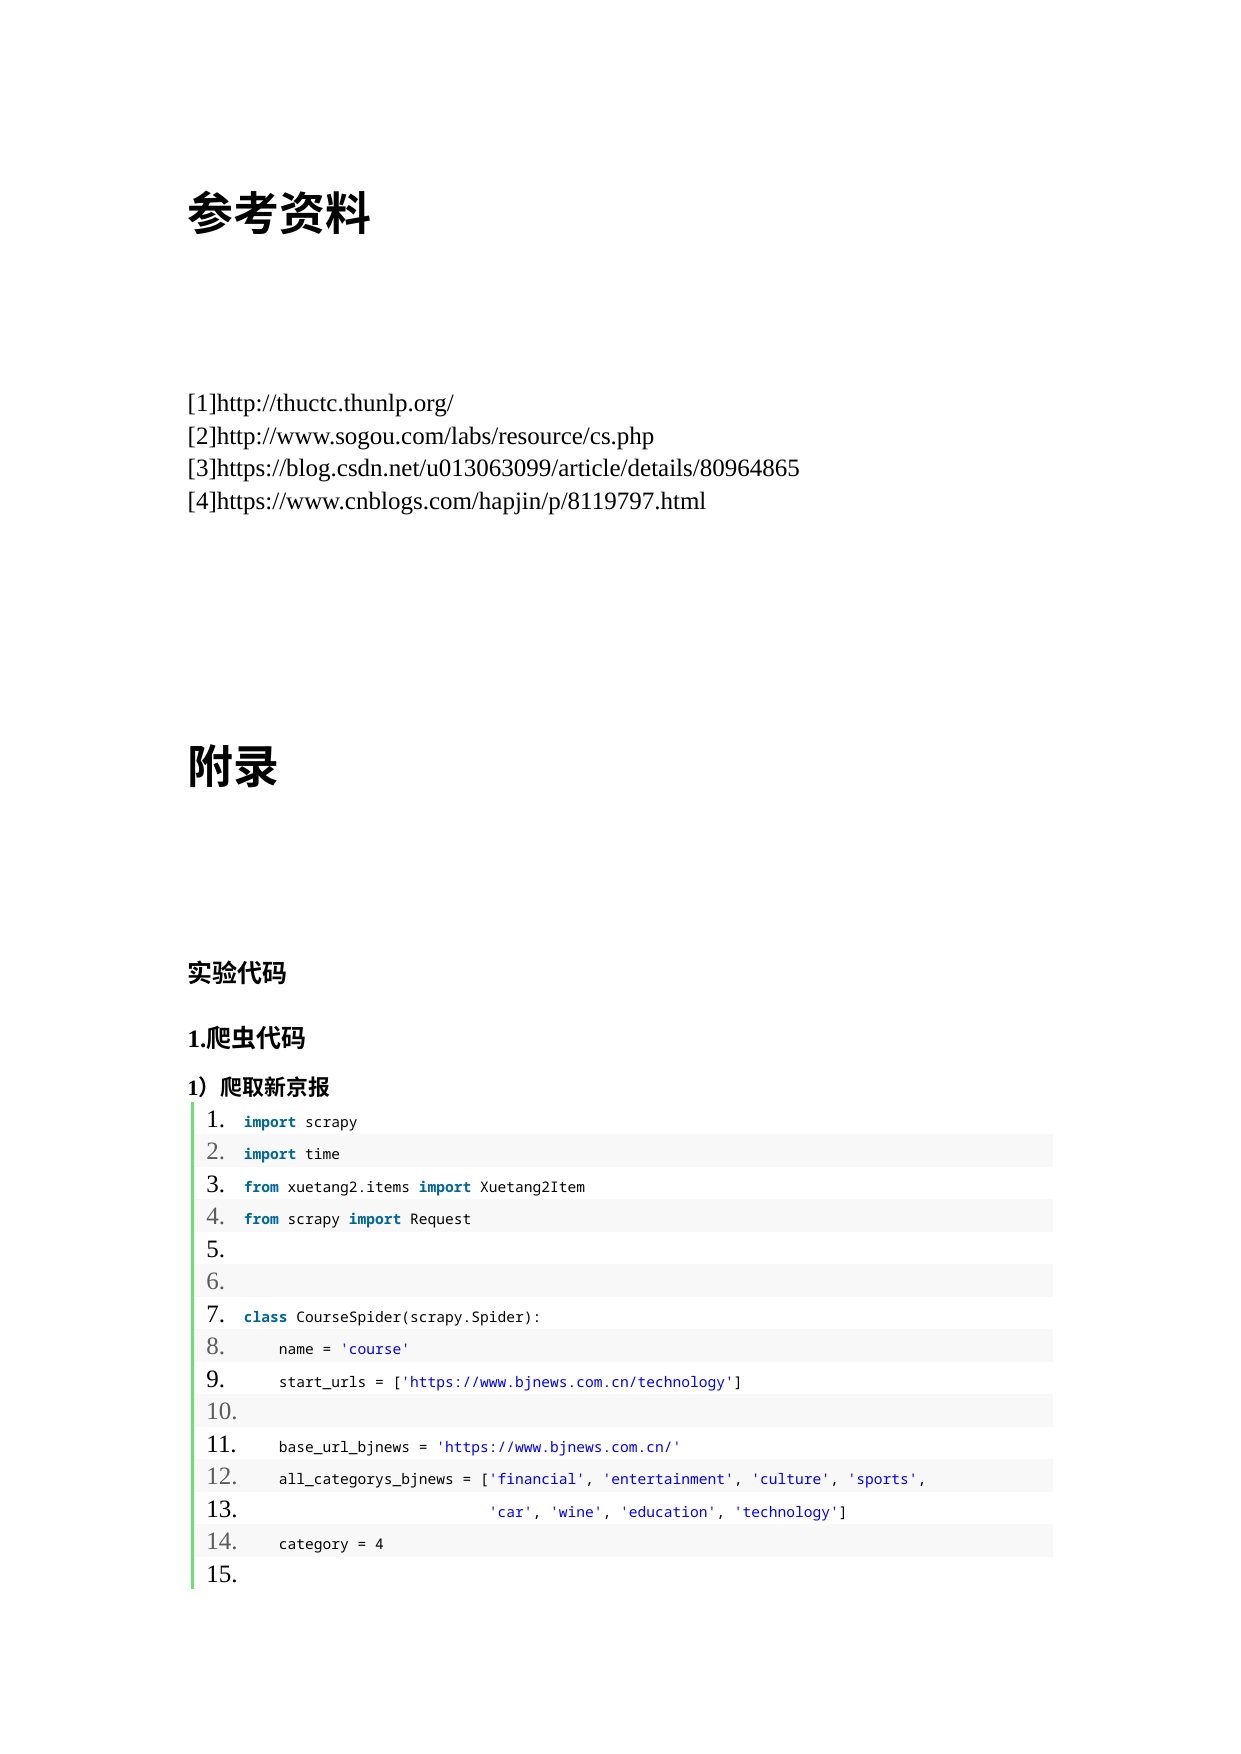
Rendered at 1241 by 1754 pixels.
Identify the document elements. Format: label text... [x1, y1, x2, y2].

list 1.爬虫代码 [187, 1004, 1053, 1069]
list base_url_bjnews = 'https://www.bjnews.com.cn/' [194, 1427, 1053, 1459]
list import time [194, 1134, 1053, 1167]
list class CourseSpider(scrapy.Spider): [194, 1297, 1053, 1329]
list all_categorys_bjnews = ['financial', 'entertainment', 'culture', 'sports', [194, 1459, 1053, 1492]
list [4]https://www.cnblogs.com/hapjin/p/8119797.html [187, 484, 1053, 517]
list 实验代码 [187, 939, 1053, 1004]
list start_urls = ['https://www.bjnews.com.cn/technology'] [194, 1362, 1053, 1394]
subtitle 附录 [187, 714, 1053, 812]
list [3]https://blog.csdn.net/u013063099/article/details/80964865 [187, 452, 1053, 484]
list 'car', 'wine', 'education', 'technology'] [194, 1492, 1053, 1524]
list from xuetang2.items import Xuetang2Item [194, 1167, 1053, 1199]
list [1]http://thuctc.thunlp.org/ [187, 387, 1053, 419]
list import scrapy [194, 1102, 1053, 1134]
list name = 'course' [194, 1329, 1053, 1362]
list category = 4 [194, 1524, 1053, 1557]
subtitle 参考资料 [187, 162, 1053, 259]
list [2]http://www.sogou.com/labs/resource/cs.php [187, 419, 1053, 452]
list 1）爬取新京报 [187, 1069, 1053, 1102]
list from scrapy import Request [194, 1199, 1053, 1232]
